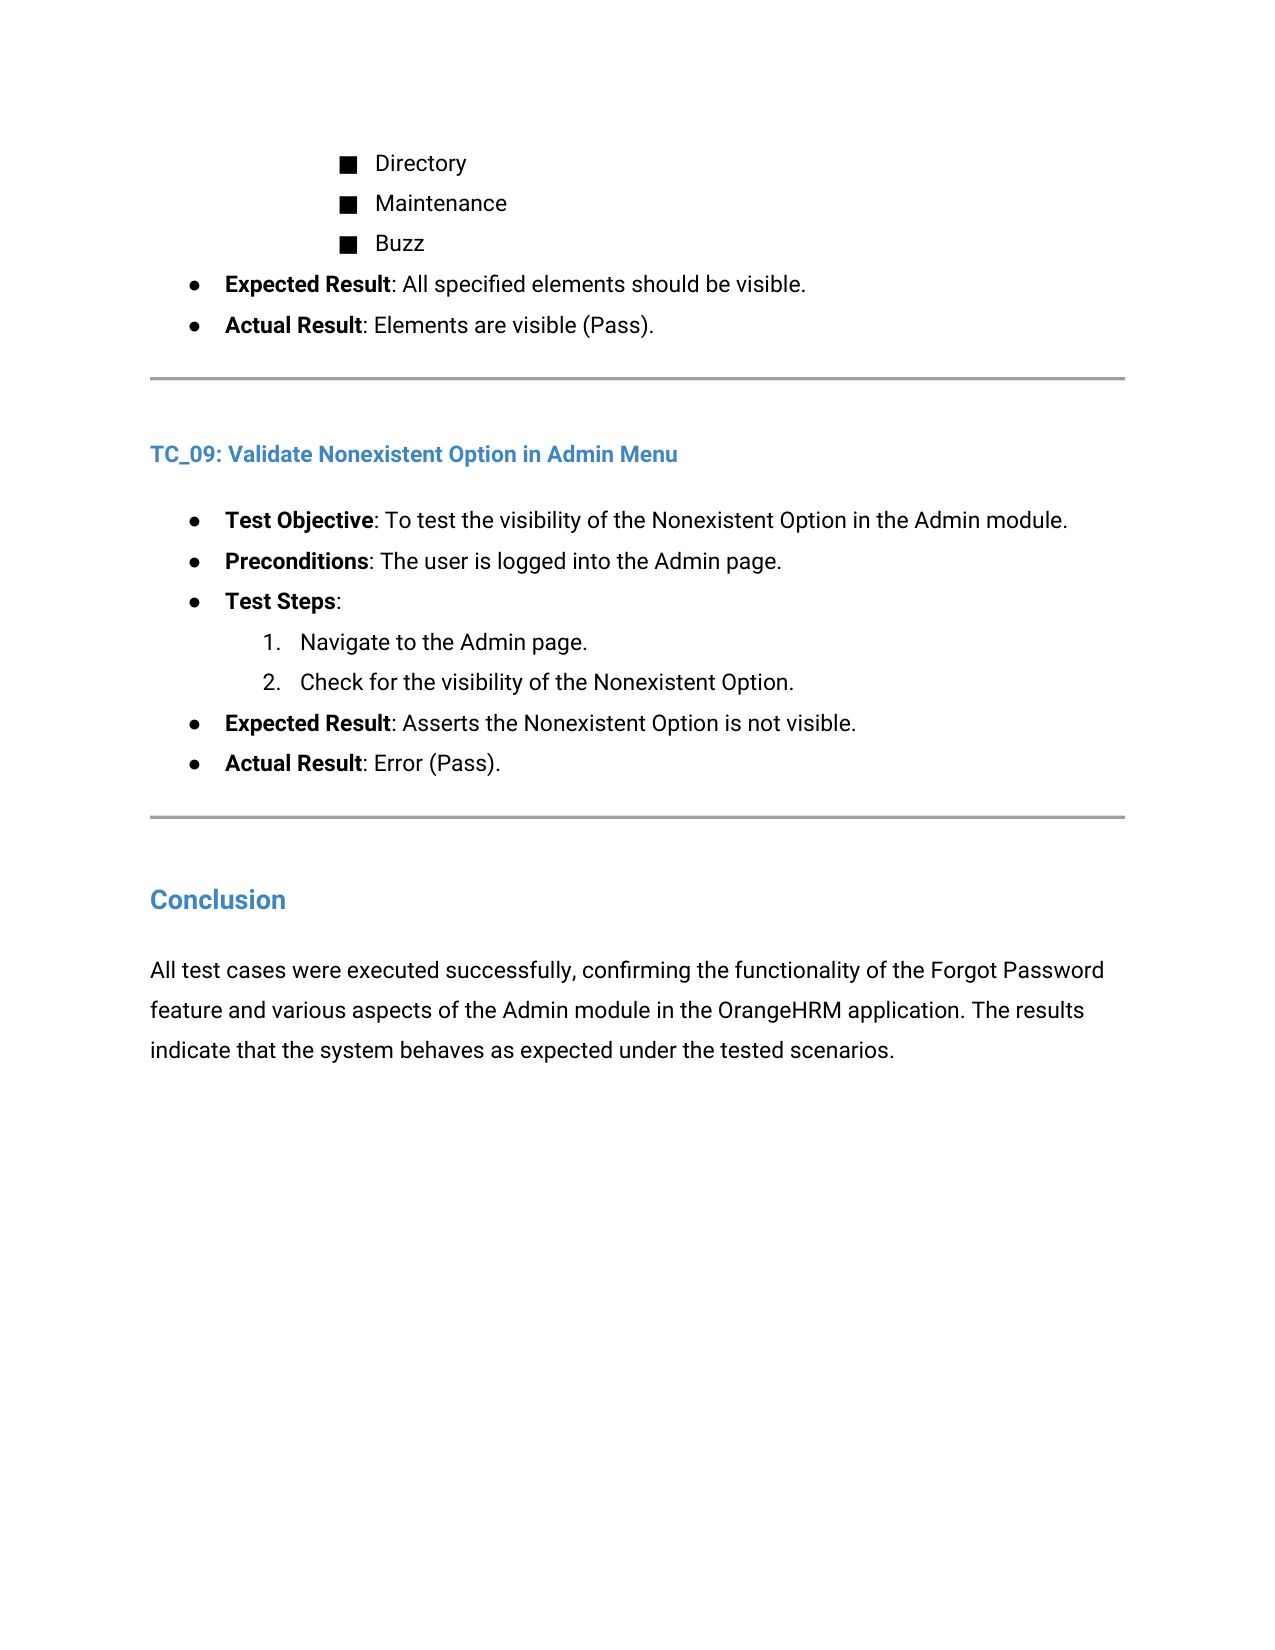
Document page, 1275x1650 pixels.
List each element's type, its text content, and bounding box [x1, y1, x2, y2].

subtitle Conclusion [150, 884, 1125, 916]
text All test cases were executed successfully, confirming the functionality of the Forgot Password feature and various aspects of the Admin module in the OrangeHRM application. The results indicate that the system behaves as expected under the tested scenarios. [150, 957, 1125, 1064]
list Test Steps: [187, 588, 1125, 615]
list Preconditions: The user is logged into the Admin page. [187, 548, 1125, 575]
subtitle TC_09: Validate Nonexistent Option in Admin Menu [150, 442, 1125, 468]
list Buzz [337, 231, 1125, 257]
list Directory [337, 150, 1125, 177]
list Navigate to the Admin page. [262, 629, 1125, 656]
list Maintenance [337, 190, 1125, 217]
list Expected Result: Asserts the Nonexistent Option is not visible. [187, 709, 1125, 737]
list Test Objective: To test the visibility of the Nonexistent Option in the Admin module. [187, 507, 1125, 534]
list Check for the visibility of the Nonexistent Option. [262, 669, 1125, 696]
list Expected Result: All specified elements should be visible. [187, 271, 1125, 298]
list Actual Result: Elements are visible (Pass). [187, 312, 1125, 339]
list Actual Result: Error (Pass). [187, 750, 1125, 777]
